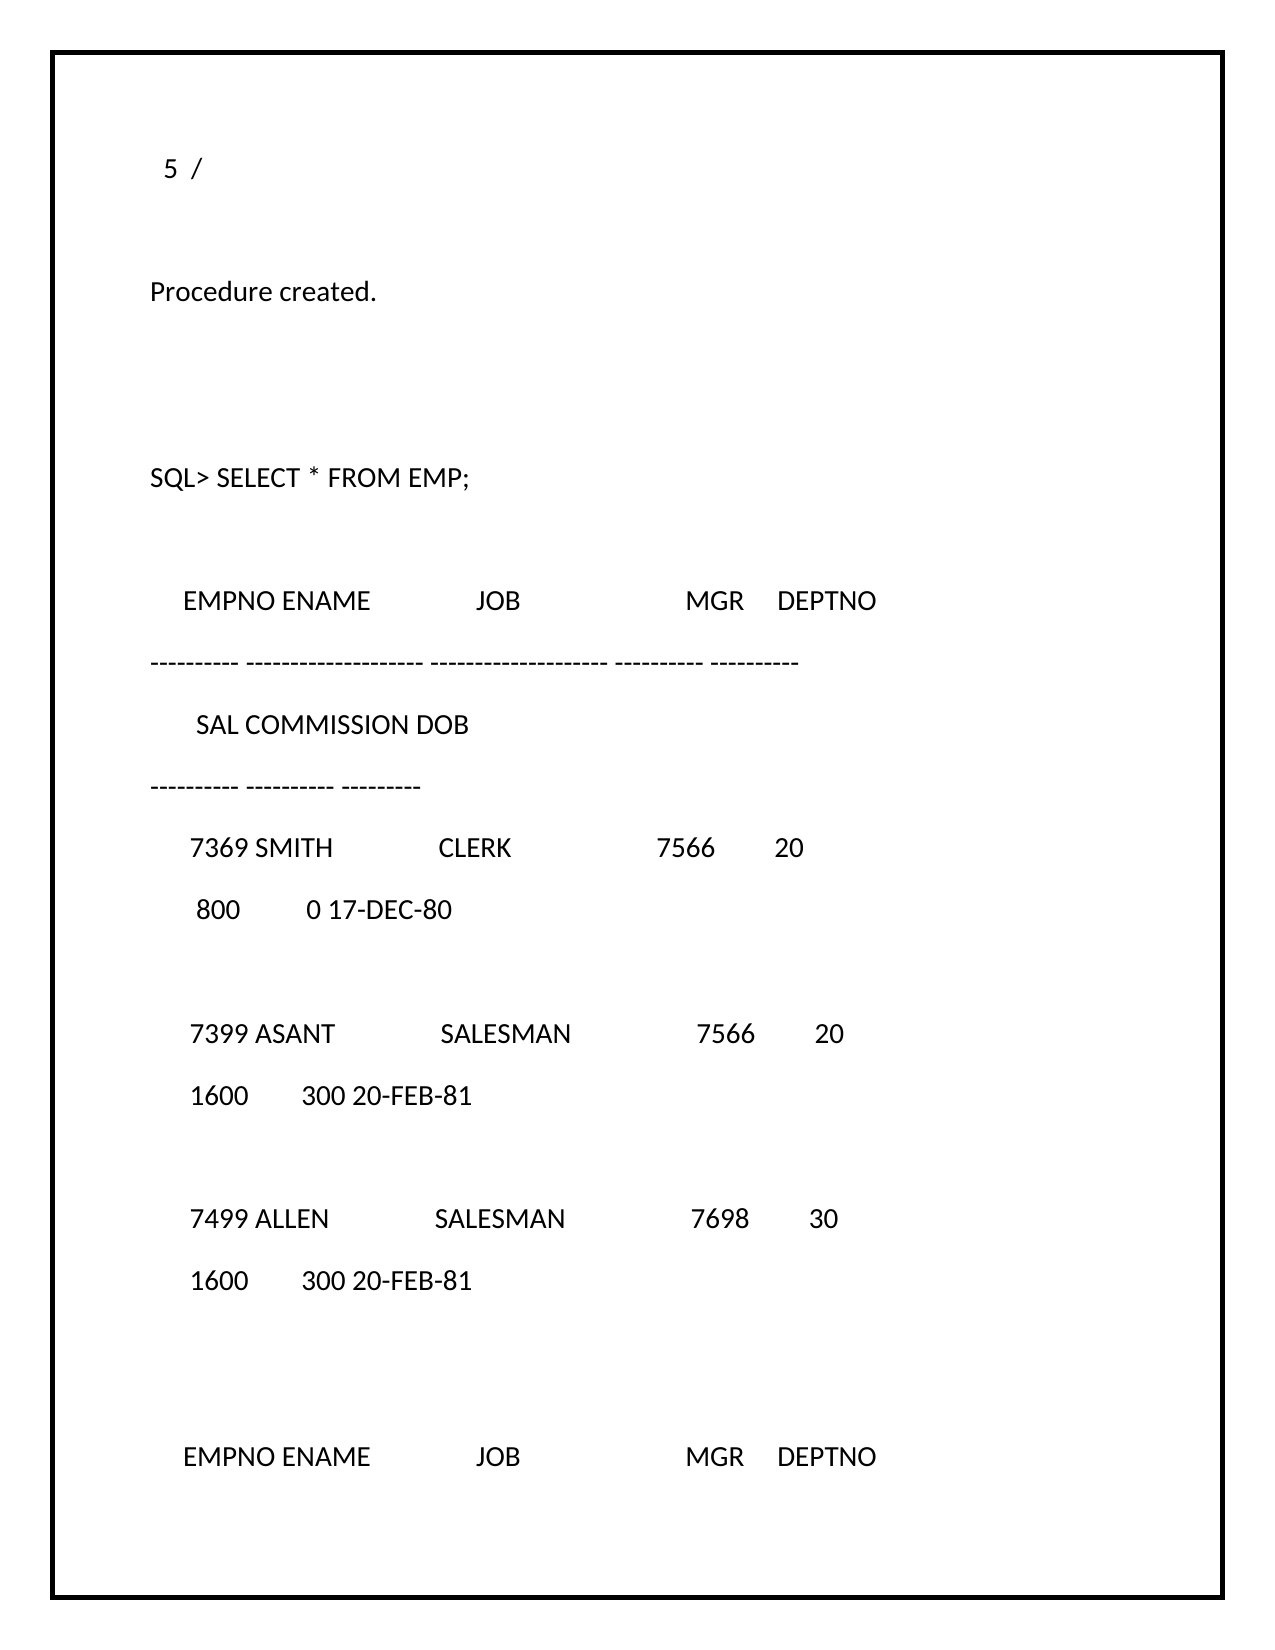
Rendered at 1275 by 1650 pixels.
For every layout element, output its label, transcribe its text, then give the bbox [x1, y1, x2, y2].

text 5 / [150, 150, 1125, 186]
text 7499 ALLEN SALESMAN 7698 30 [150, 1200, 1125, 1236]
text 1600 300 20-FEB-81 [150, 1077, 1125, 1112]
text Procedure created. [150, 273, 1125, 309]
text EMPNO ENAME JOB MGR DEPTNO [150, 1438, 1125, 1474]
text 800 0 17-DEC-80 [150, 891, 1125, 927]
text SQL> SELECT * FROM EMP; [150, 459, 1125, 494]
text 7369 SMITH CLERK 7566 20 [150, 829, 1125, 865]
text 7399 ASANT SALESMAN 7566 20 [150, 1015, 1125, 1050]
text ---------- ---------- --------- [150, 768, 1125, 803]
text 1600 300 20-FEB-81 [150, 1262, 1125, 1297]
text EMPNO ENAME JOB MGR DEPTNO [150, 582, 1125, 618]
text ---------- -------------------- -------------------- ---------- ---------- [150, 644, 1125, 680]
text SAL COMMISSION DOB [150, 706, 1125, 742]
